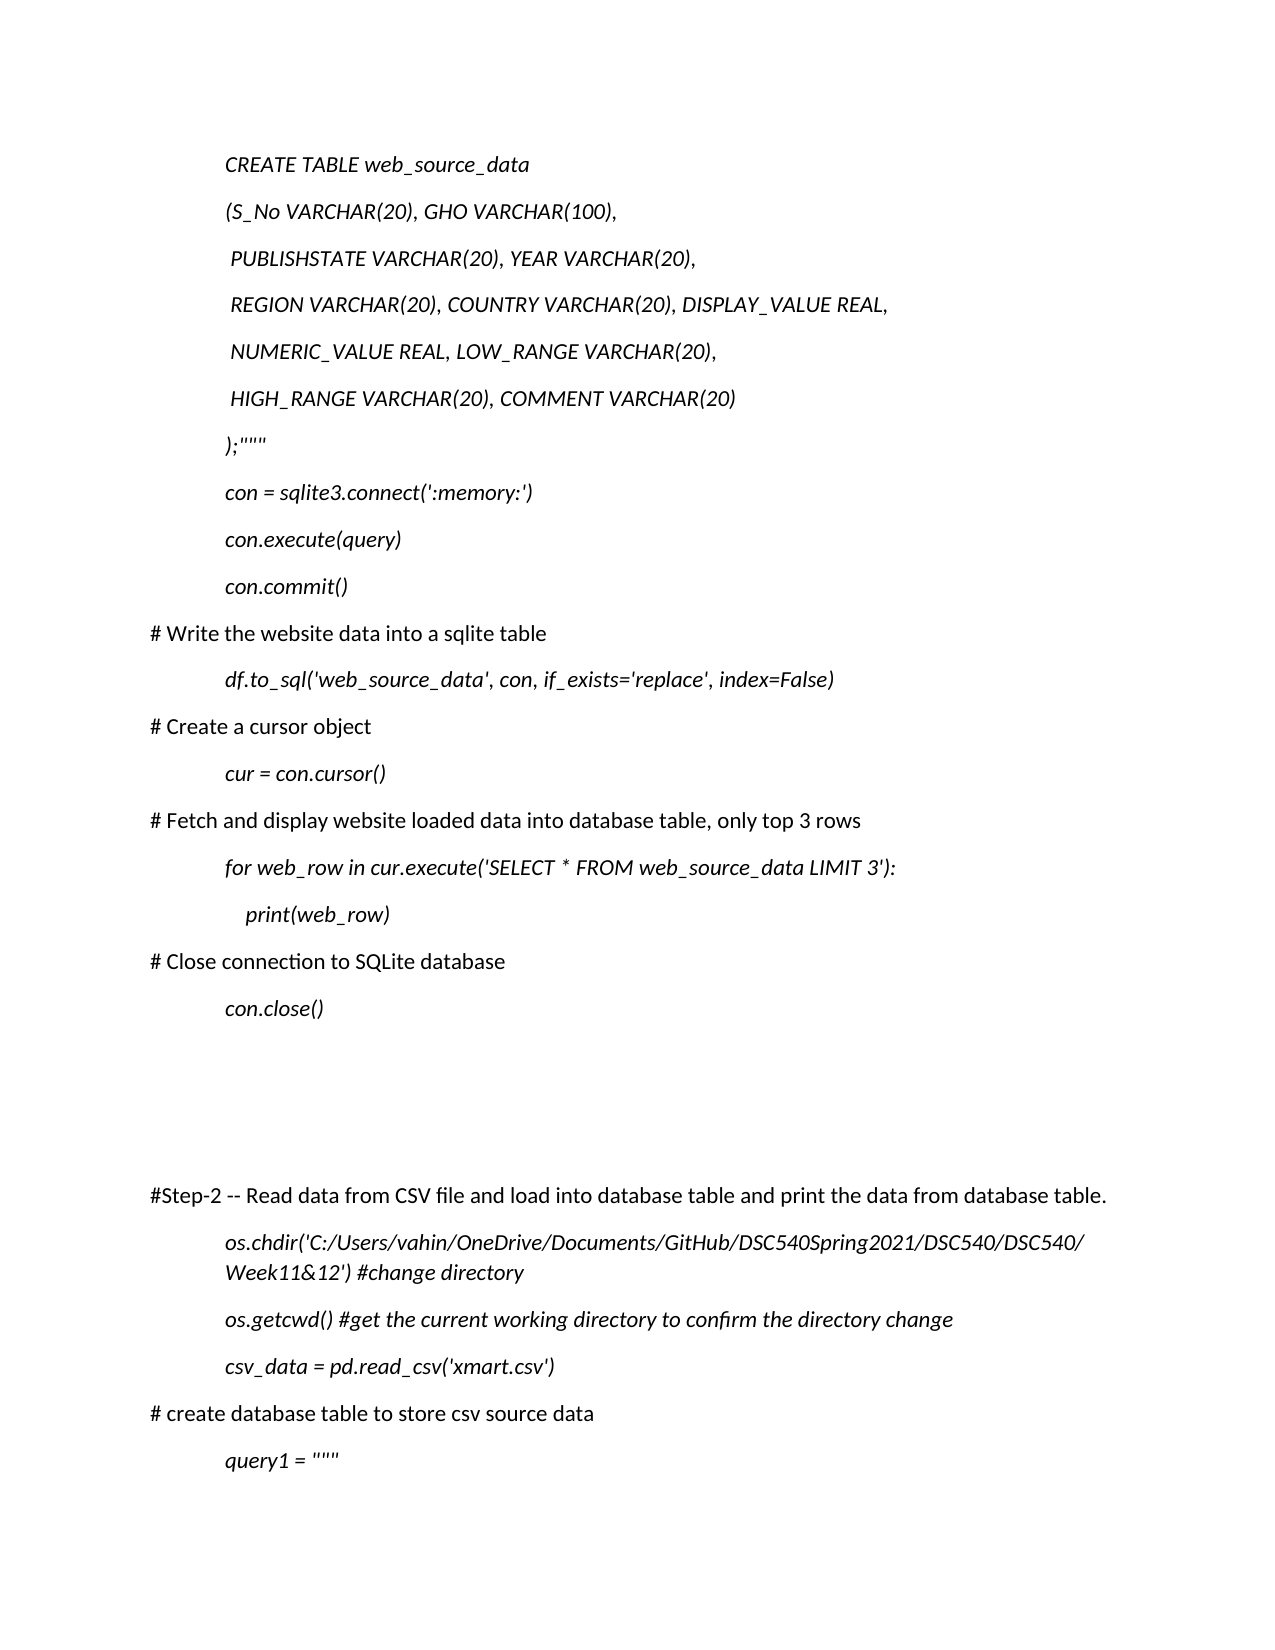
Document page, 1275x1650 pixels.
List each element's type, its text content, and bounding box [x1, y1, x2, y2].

text df.to_sql('web_source_data', con, if_exists='replace', index=False) [150, 666, 1125, 694]
text NUMERIC_VALUE REAL, LOW_RANGE VARCHAR(20), [225, 337, 1125, 366]
text con = sqlite3.connect(':memory:') [225, 478, 1125, 506]
text # Fetch and display website loaded data into database table, only top 3 rows [150, 806, 1125, 834]
text # Create a cursor object [150, 712, 1125, 741]
text csv_data = pd.read_csv('xmart.csv') [225, 1352, 1125, 1380]
text CREATE TABLE web_source_data [225, 150, 1125, 178]
text con.execute(query) [225, 525, 1125, 553]
text # Write the website data into a sqlite table [150, 619, 1125, 647]
text PUBLISHSTATE VARCHAR(20), YEAR VARCHAR(20), [225, 244, 1125, 272]
text );""" [225, 431, 1125, 459]
text con.commit() [225, 572, 1125, 600]
text REGION VARCHAR(20), COUNTRY VARCHAR(20), DISPLAY_VALUE REAL, [225, 291, 1125, 319]
text #Step-2 -- Read data from CSV file and load into database table and print the data from database table. [150, 1181, 1125, 1209]
text # Close connection to SQLite database [150, 947, 1125, 975]
text print(web_row) [225, 900, 1125, 928]
text HIGH_RANGE VARCHAR(20), COMMENT VARCHAR(20) [225, 384, 1125, 412]
text (S_No VARCHAR(20), GHO VARCHAR(100), [225, 197, 1125, 225]
text os.getcwd() #get the current working directory to confirm the directory change [225, 1305, 1125, 1333]
text for web_row in cur.execute('SELECT * FROM web_source_data LIMIT 3'): [225, 853, 1125, 881]
text con.close() [150, 994, 1125, 1022]
text query1 = """ [225, 1446, 1125, 1474]
text os.chdir('C:/Users/vahin/OneDrive/Documents/GitHub/DSC540Spring2021/DSC540/DSC540/Week11&12') #change directory [225, 1228, 1125, 1286]
text # create database table to store csv source data [150, 1399, 1125, 1427]
text cur = con.cursor() [150, 759, 1125, 787]
